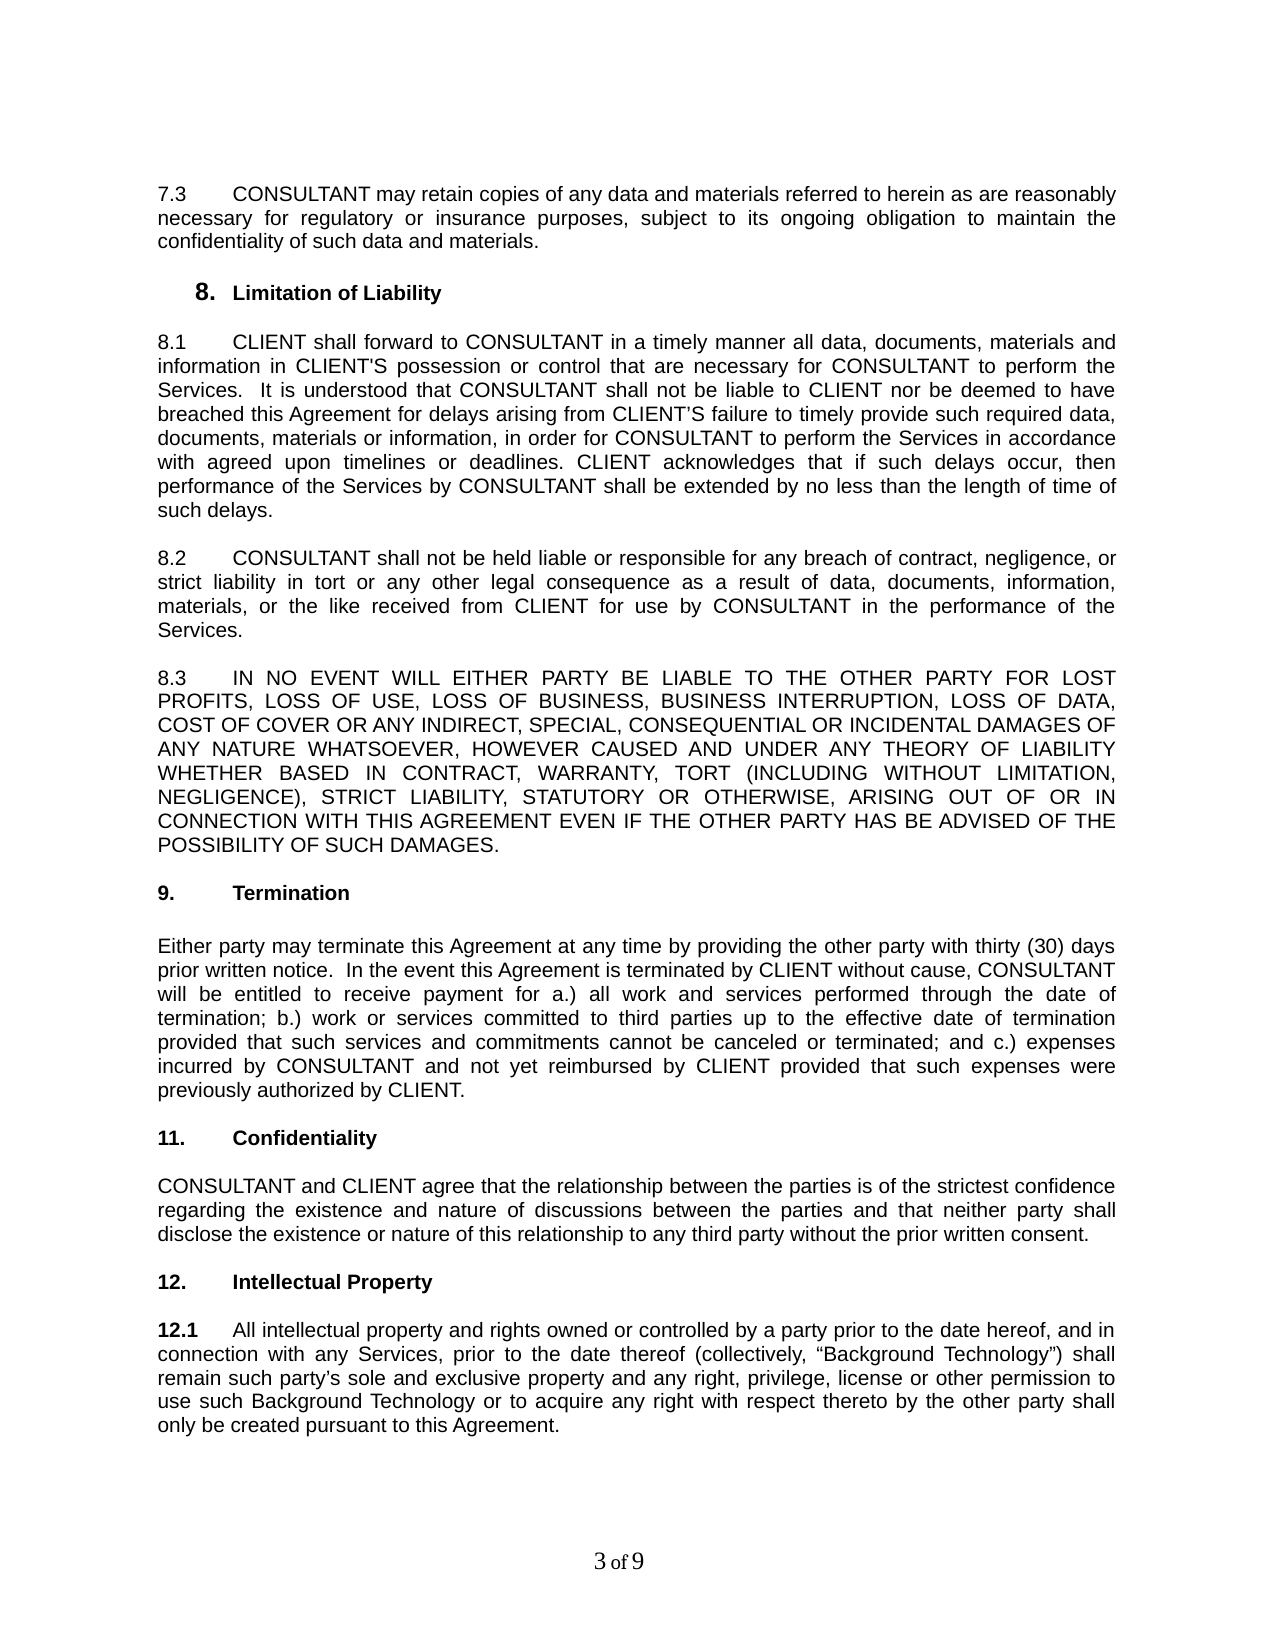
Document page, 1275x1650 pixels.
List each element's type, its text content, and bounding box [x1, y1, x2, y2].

text 8.1 CLIENT shall forward to CONSULTANT in a timely manner all data, documents, materials and information in CLIENT'S possession or control that are necessary for CONSULTANT to perform the Services. It is understood that CONSULTANT shall not be liable to CLIENT nor be deemed to have breached this Agreement for delays arising from CLIENT’S failure to timely provide such required data, documents, materials or information, in order for CONSULTANT to perform the Services in accordance with agreed upon timelines or deadlines. CLIENT acknowledges that if such delays occur, then performance of the Services by CONSULTANT shall be extended by no less than the length of time of such delays. [157, 330, 1117, 522]
text 7.3 CONSULTANT may retain copies of any data and materials referred to herein as are reasonably necessary for regulatory or insurance purposes, subject to its ongoing obligation to maintain the confidentiality of such data and materials. [157, 181, 1117, 253]
text 8.3 IN NO EVENT WILL EITHER PARTY BE LIABLE TO THE OTHER PARTY FOR LOST PROFITS, LOSS OF USE, LOSS OF BUSINESS, BUSINESS INTERRUPTION, LOSS OF DATA, COST OF COVER OR ANY INDIRECT, SPECIAL, CONSEQUENTIAL OR INCIDENTAL DAMAGES OF ANY NATURE WHATSOEVER, HOWEVER CAUSED AND UNDER ANY THEORY OF LIABILITY WHETHER BASED IN CONTRACT, WARRANTY, TORT (INCLUDING WITHOUT LIMITATION, NEGLIGENCE), STRICT LIABILITY, STATUTORY OR OTHERWISE, ARISING OUT OF OR IN CONNECTION WITH THIS AGREEMENT EVEN IF THE OTHER PARTY HAS BE ADVISED OF THE POSSIBILITY OF SUCH DAMAGES. [157, 665, 1117, 857]
text 11. Confidentiality [157, 1126, 1117, 1149]
list Limitation of Liability [157, 277, 1117, 306]
text 12. Intellectual Property [157, 1269, 1117, 1293]
text 9. Termination [157, 881, 1117, 905]
text Either party may terminate this Agreement at any time by providing the other party with thirty (30) days prior written notice. In the event this Agreement is terminated by CLIENT without cause, CONSULTANT will be entitled to receive payment for a.) all work and services performed through the date of termination; b.) work or services committed to third parties up to the effective date of termination provided that such services and commitments cannot be canceled or terminated; and c.) expenses incurred by CONSULTANT and not yet reimbursed by CLIENT provided that such expenses were previously authorized by CLIENT. [157, 934, 1117, 1101]
text 12.1 All intellectual property and rights owned or controlled by a party prior to the date hereof, and in connection with any Services, prior to the date thereof (collectively, “Background Technology”) shall remain such party’s sole and exclusive property and any right, privilege, license or other permission to use such Background Technology or to acquire any right with respect thereto by the other party shall only be created pursuant to this Agreement. [157, 1317, 1117, 1437]
text 8.2 CONSULTANT shall not be held liable or responsible for any breach of contract, negligence, or strict liability in tort or any other legal consequence as a result of data, documents, information, materials, or the like received from CLIENT for use by CONSULTANT in the performance of the Services. [157, 546, 1117, 641]
text CONSULTANT and CLIENT agree that the relationship between the parties is of the strictest confidence regarding the existence and nature of discussions between the parties and that neither party shall disclose the existence or nature of this relationship to any third party without the prior written consent. [157, 1174, 1117, 1246]
